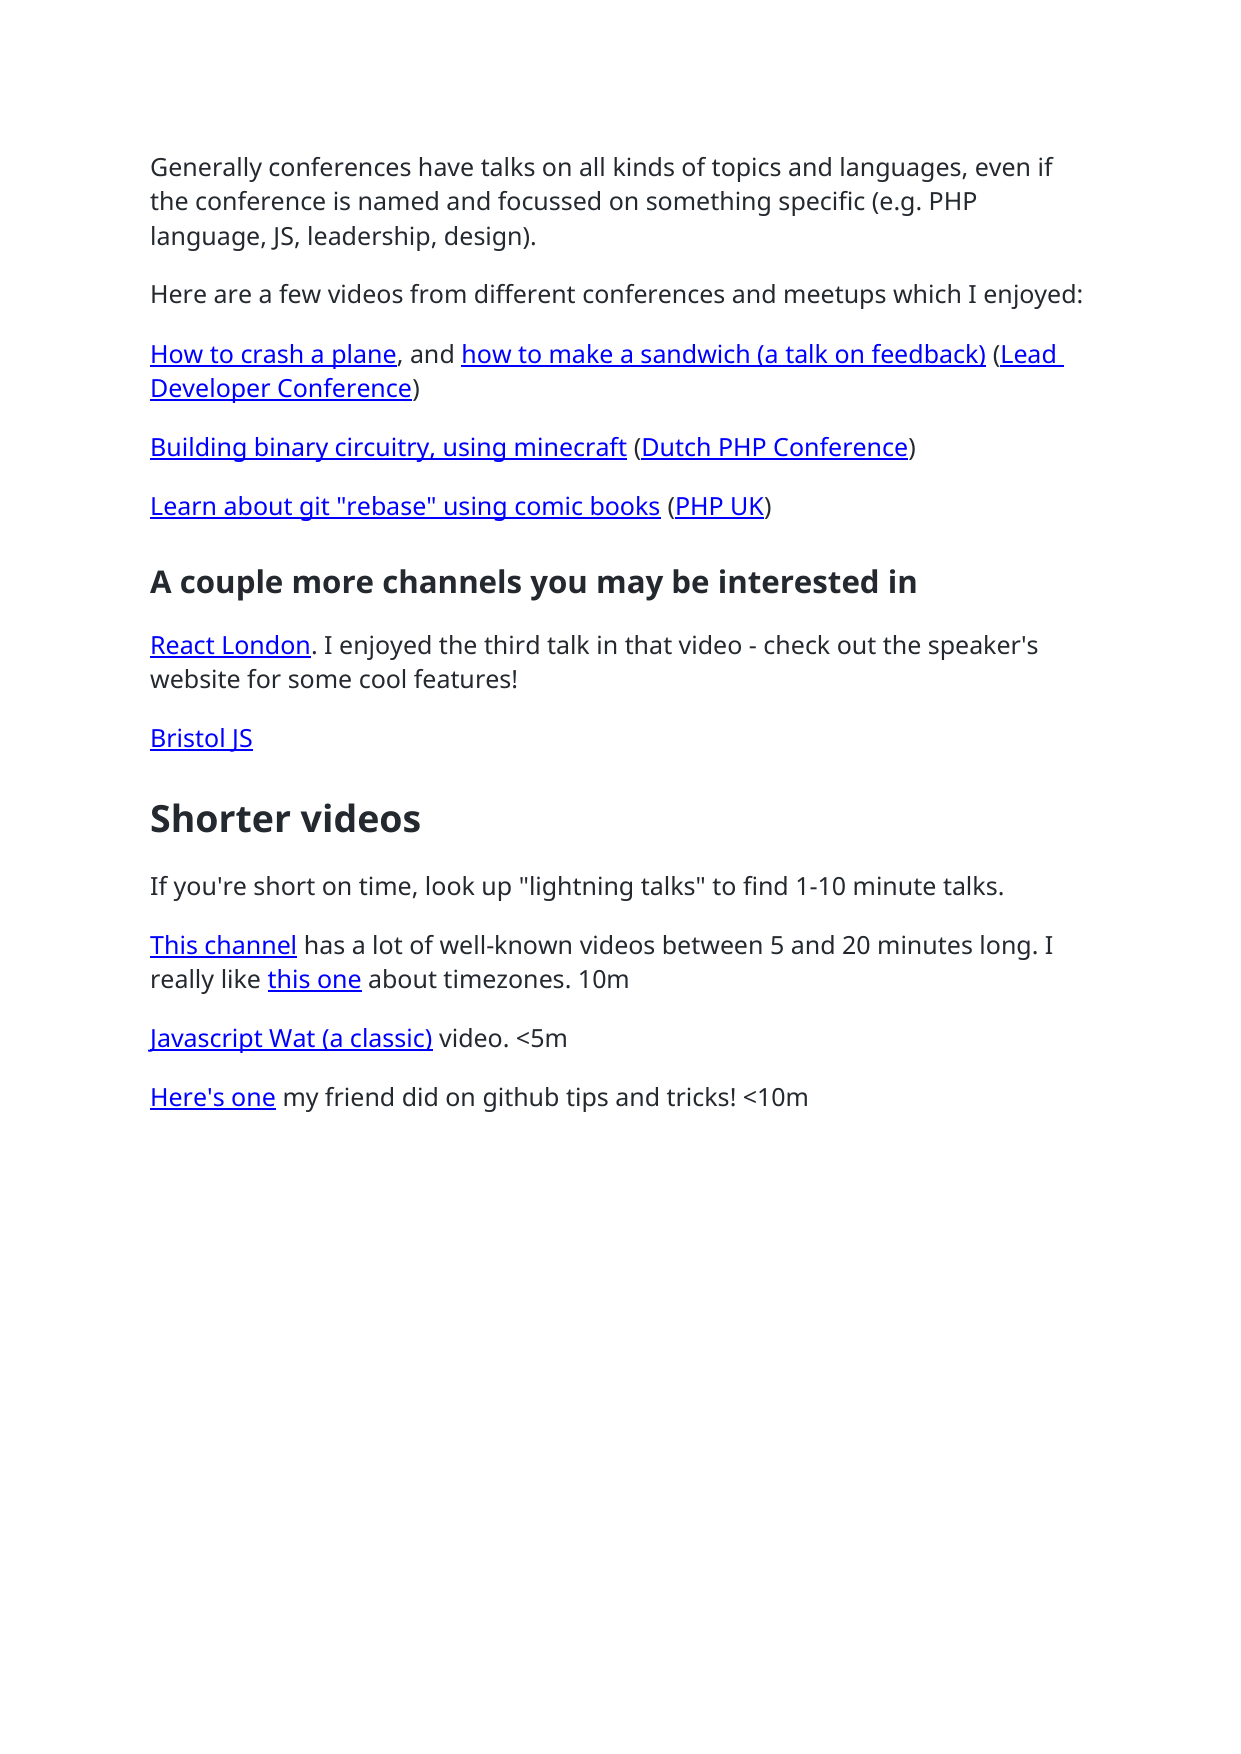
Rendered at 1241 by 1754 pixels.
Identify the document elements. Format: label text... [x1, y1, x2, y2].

text Shorter videos [150, 792, 1090, 843]
text This channel has a lot of well-known videos between 5 and 20 minutes long. I really like this one about timezones. 10m [150, 927, 1090, 996]
text Generally conferences have talks on all kinds of topics and languages, even if the conference is named and focussed on something specific (e.g. PHP language, JS, leadership, design). [150, 150, 1090, 252]
text How to crash a plane, and how to make a sandwich (a talk on feedback) (Lead Developer Conference) [150, 336, 1090, 404]
text Here's one my friend did on github tips and tricks! <10m [150, 1079, 1090, 1114]
text React London. I enjoyed the third talk in that video - check out the speaker's website for some cool features! [150, 628, 1090, 696]
text If you're short on time, look up "lightning talks" to find 1-10 minute talks. [150, 868, 1090, 902]
text Here are a few videos from different conferences and meetups which I enjoyed: [150, 277, 1090, 311]
text Bristol JS [150, 721, 1090, 755]
text A couple more channels you may be interested in [150, 560, 1090, 603]
text Building binary circuitry, using minecraft (Dutch PHP Conference) [150, 429, 1090, 463]
text Javascript Wat (a classic) video. <5m [150, 1021, 1090, 1054]
text Learn about git "rebase" using comic books (PHP UK) [150, 488, 1090, 522]
